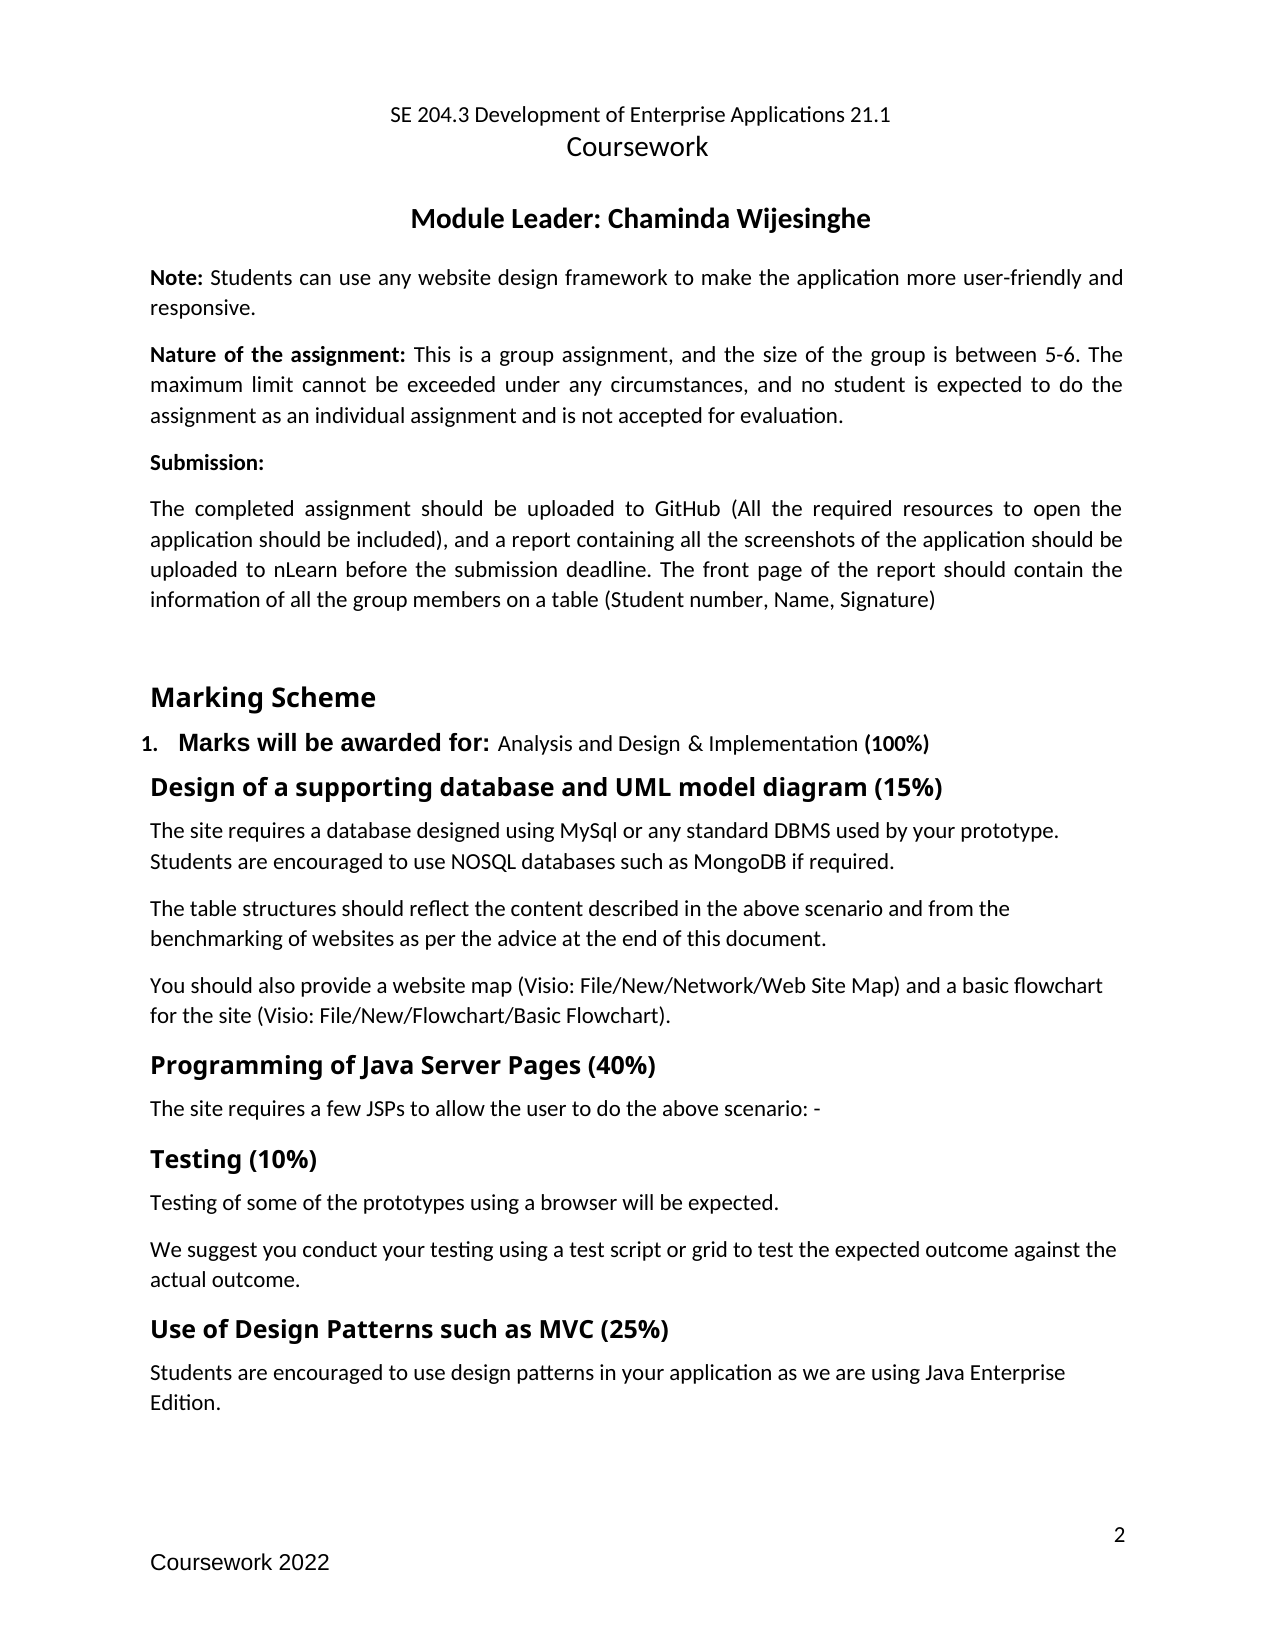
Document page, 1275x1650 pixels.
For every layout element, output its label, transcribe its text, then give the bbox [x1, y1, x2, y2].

text The site requires a database designed using MySql or any standard DBMS used by your prototype. Students are encouraged to use NOSQL databases such as MongoDB if required. [150, 817, 1125, 875]
subtitle Testing (10%) [150, 1141, 1125, 1175]
text The table structures should reflect the content described in the above scenario and from the benchmarking of websites as per the advice at the end of this document. [150, 894, 1125, 952]
text Submission: [150, 448, 1125, 476]
text Students are encouraged to use design patterns in your application as we are using Java Enterprise Edition. [150, 1358, 1125, 1417]
text You should also provide a website map (Visio: File/New/Network/Web Site Map) and a basic flowchart for the site (Visio: File/New/Flowchart/Basic Flowchart). [150, 971, 1125, 1029]
text Nature of the assignment: This is a group assignment, and the size of the group is between 5-6. The maximum limit cannot be exceeded under any circumstances, and no student is expected to do the assignment as an individual assignment and is not accepted for evaluation. [150, 340, 1125, 429]
text We suggest you conduct your testing using a test script or grid to test the expected outcome against the actual outcome. [150, 1235, 1125, 1293]
subtitle Use of Design Patterns such as MVC (25%) [150, 1312, 1125, 1346]
text The site requires a few JSPs to allow the user to do the above scenario: - [150, 1094, 1125, 1122]
subtitle Design of a supporting database and UML model diagram (15%) [150, 770, 1125, 804]
subtitle Programming of Java Server Pages (40%) [150, 1048, 1125, 1082]
subtitle Marking Scheme [150, 679, 1125, 716]
list Marks will be awarded for: Analysis and Design & Implementation (100%) [141, 728, 1125, 757]
text Testing of some of the prototypes using a browser will be expected. [150, 1188, 1125, 1216]
text The completed assignment should be uploaded to GitHub (All the required resources to open the application should be included), and a report containing all the screenshots of the application should be uploaded to nLearn before the submission deadline. The front page of the report should contain the information of all the group members on a table (Student number, Name, Signature) [150, 494, 1125, 613]
text Note: Students can use any website design framework to make the application more user-friendly and responsive. [150, 263, 1125, 322]
